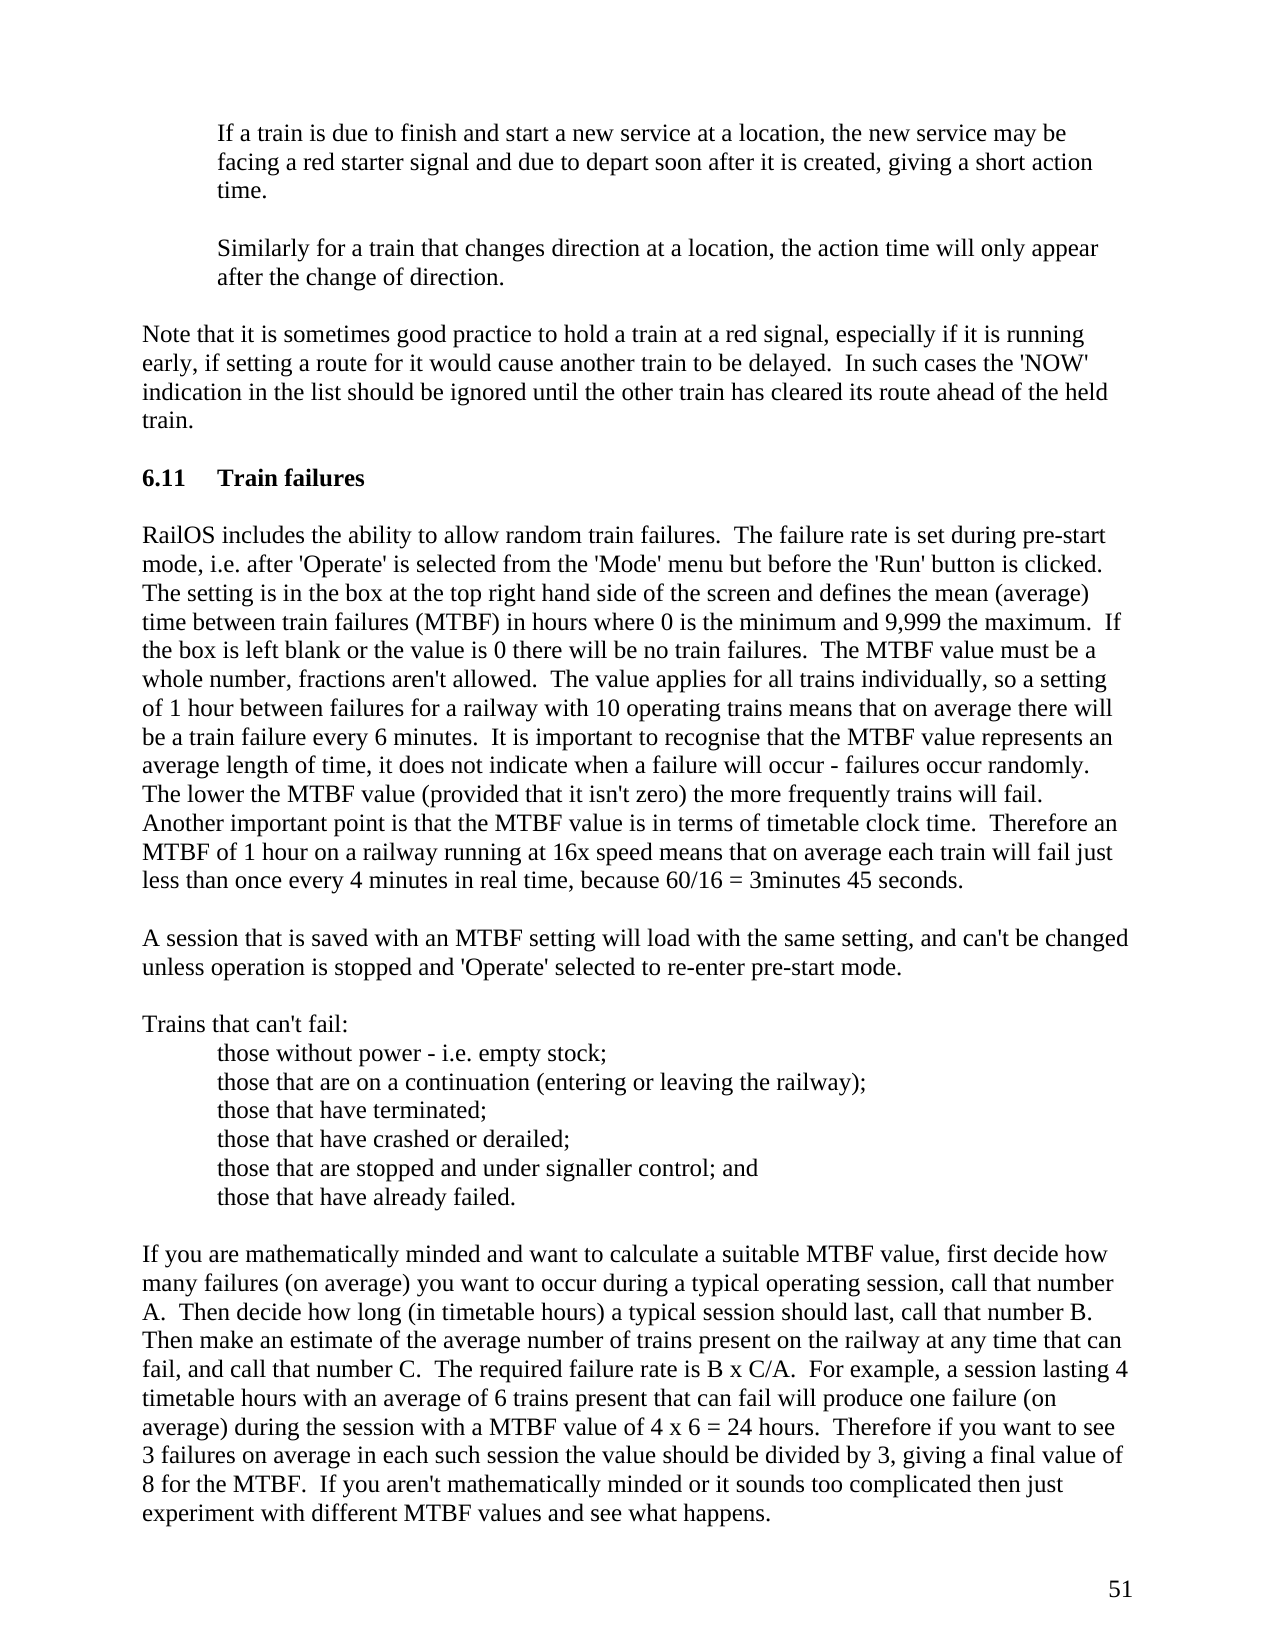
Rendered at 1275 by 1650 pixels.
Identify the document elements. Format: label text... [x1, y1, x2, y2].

text those without power - i.e. empty stock; [142, 1038, 1133, 1067]
text Similarly for a train that changes direction at a location, the action time will only appear after the change of direction. [217, 233, 1133, 291]
text those that are on a continuation (entering or leaving the railway); [142, 1067, 1133, 1096]
text Trains that can't fail: [142, 1009, 1133, 1038]
text those that have terminated; [142, 1096, 1133, 1124]
text those that have already failed. [142, 1182, 1133, 1211]
text 6.11 Train failures [142, 463, 1133, 492]
text those that have crashed or derailed; [142, 1124, 1133, 1153]
text RailOS includes the ability to allow random train failures. The failure rate is set during pre-start mode, i.e. after 'Operate' is selected from the 'Mode' menu but before the 'Run' button is clicked. The setting is in the box at the top right hand side of the screen and defines the mean (average) time between train failures (MTBF) in hours where 0 is the minimum and 9,999 the maximum. If the box is left blank or the value is 0 there will be no train failures. The MTBF value must be a whole number, fractions aren't allowed. The value applies for all trains individually, so a setting of 1 hour between failures for a railway with 10 operating trains means that on average there will be a train failure every 6 minutes. It is important to recognise that the MTBF value represents an average length of time, it does not indicate when a failure will occur - failures occur randomly. The lower the MTBF value (provided that it isn't zero) the more frequently trains will fail. Another important point is that the MTBF value is in terms of timetable clock time. Therefore an MTBF of 1 hour on a railway running at 16x speed means that on average each train will fail just less than once every 4 minutes in real time, because 60/16 = 3minutes 45 seconds. [142, 521, 1133, 894]
text A session that is saved with an MTBF setting will load with the same setting, and can't be changed unless operation is stopped and 'Operate' selected to re-enter pre-start mode. [142, 923, 1133, 981]
text those that are stopped and under signaller control; and [142, 1153, 1133, 1182]
text Note that it is sometimes good practice to hold a train at a red signal, especially if it is running early, if setting a route for it would cause another train to be delayed. In such cases the 'NOW' indication in the list should be ignored until the other train has cleared its route ahead of the held train. [142, 319, 1133, 434]
text If a train is due to finish and start a new service at a location, the new service may be facing a red starter signal and due to depart soon after it is created, giving a short action time. [217, 118, 1133, 204]
text If you are mathematically minded and want to calculate a suitable MTBF value, first decide how many failures (on average) you want to occur during a typical operating session, call that number A. Then decide how long (in timetable hours) a typical session should last, call that number B. Then make an estimate of the average number of trains present on the railway at any time that can fail, and call that number C. The required failure rate is B x C/A. For example, a session lasting 4 timetable hours with an average of 6 trains present that can fail will produce one failure (on average) during the session with a MTBF value of 4 x 6 = 24 hours. Therefore if you want to see 3 failures on average in each such session the value should be divided by 3, giving a final value of 8 for the MTBF. If you aren't mathematically minded or it sounds too complicated then just experiment with different MTBF values and see what happens. [142, 1239, 1133, 1527]
